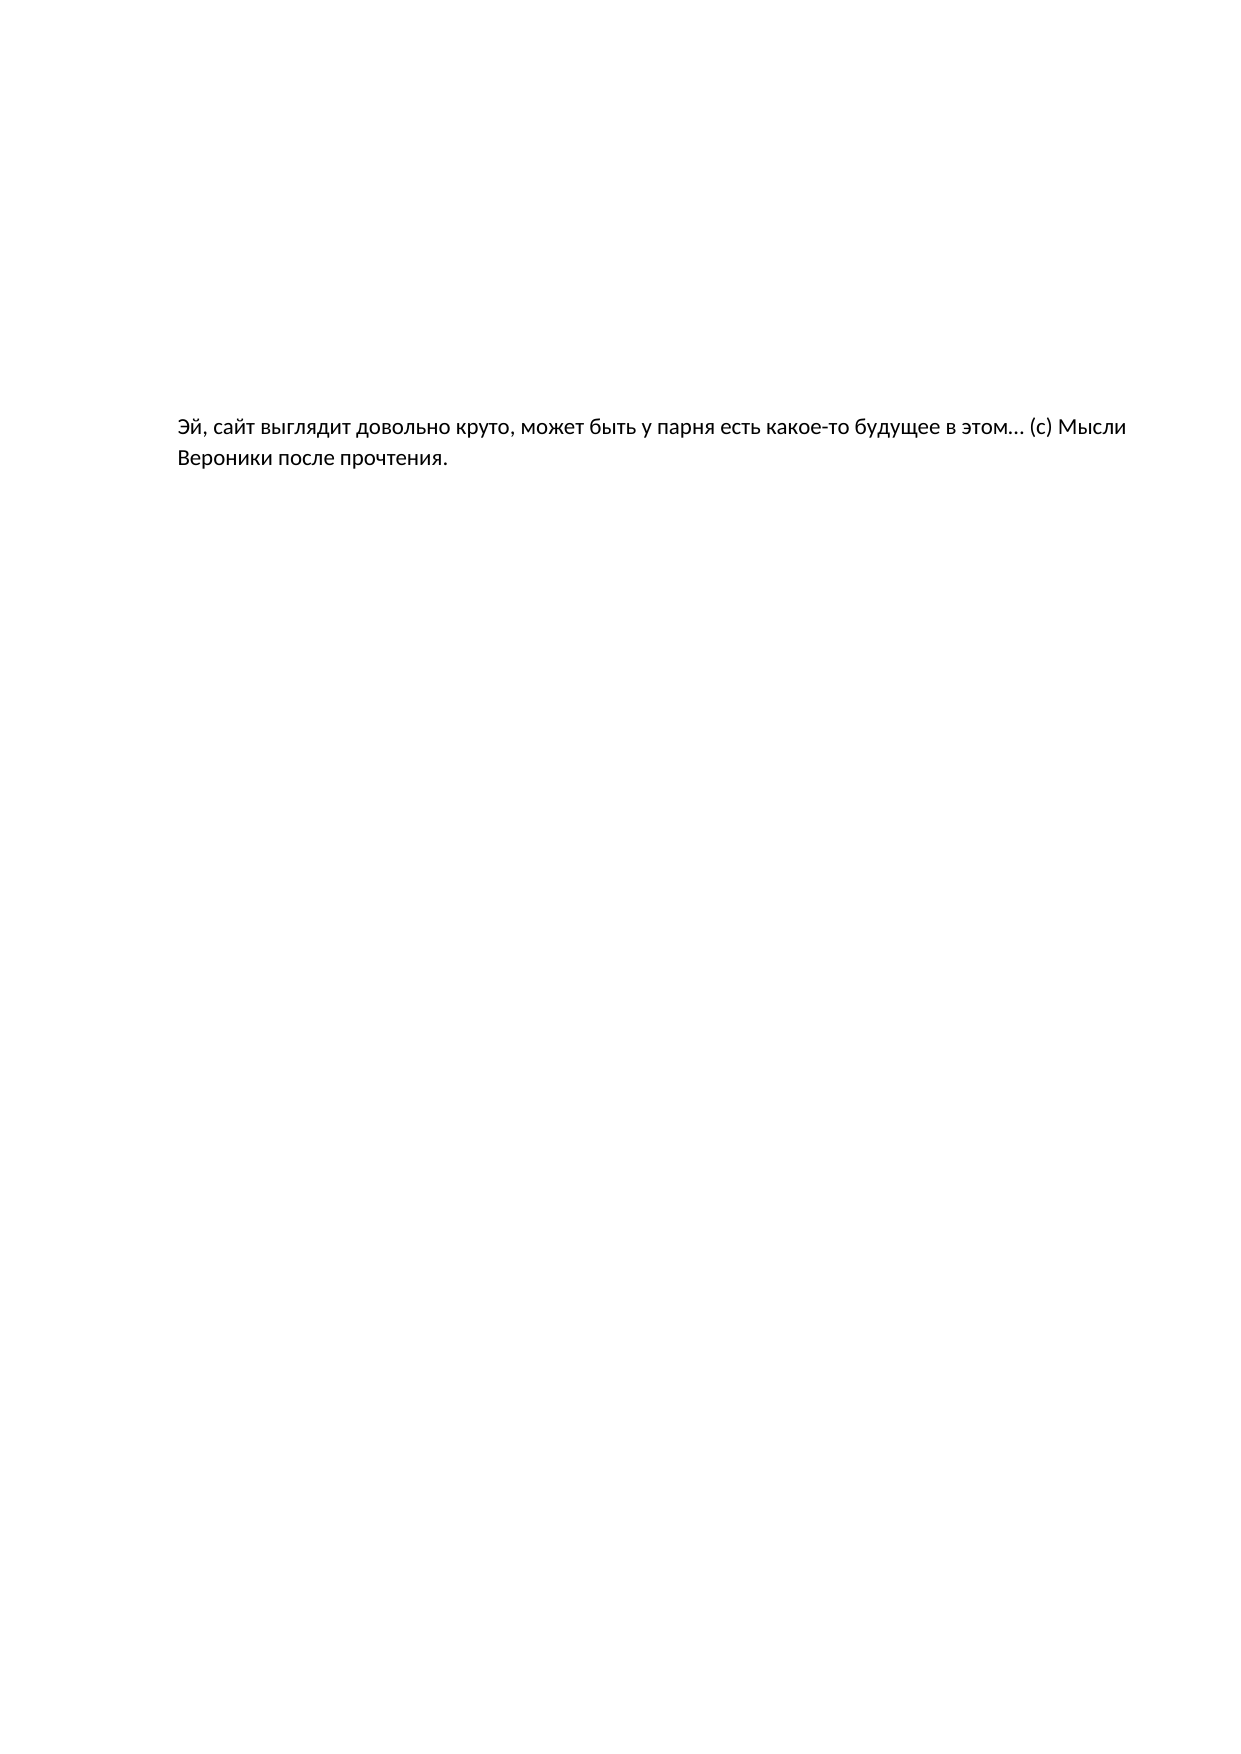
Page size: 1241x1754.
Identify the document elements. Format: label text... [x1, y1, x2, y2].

text Эй, сайт выглядит довольно круто, может быть у парня есть какое-то будущее в этом… (с) Мысли Вероники после прочтения. [177, 412, 1152, 471]
